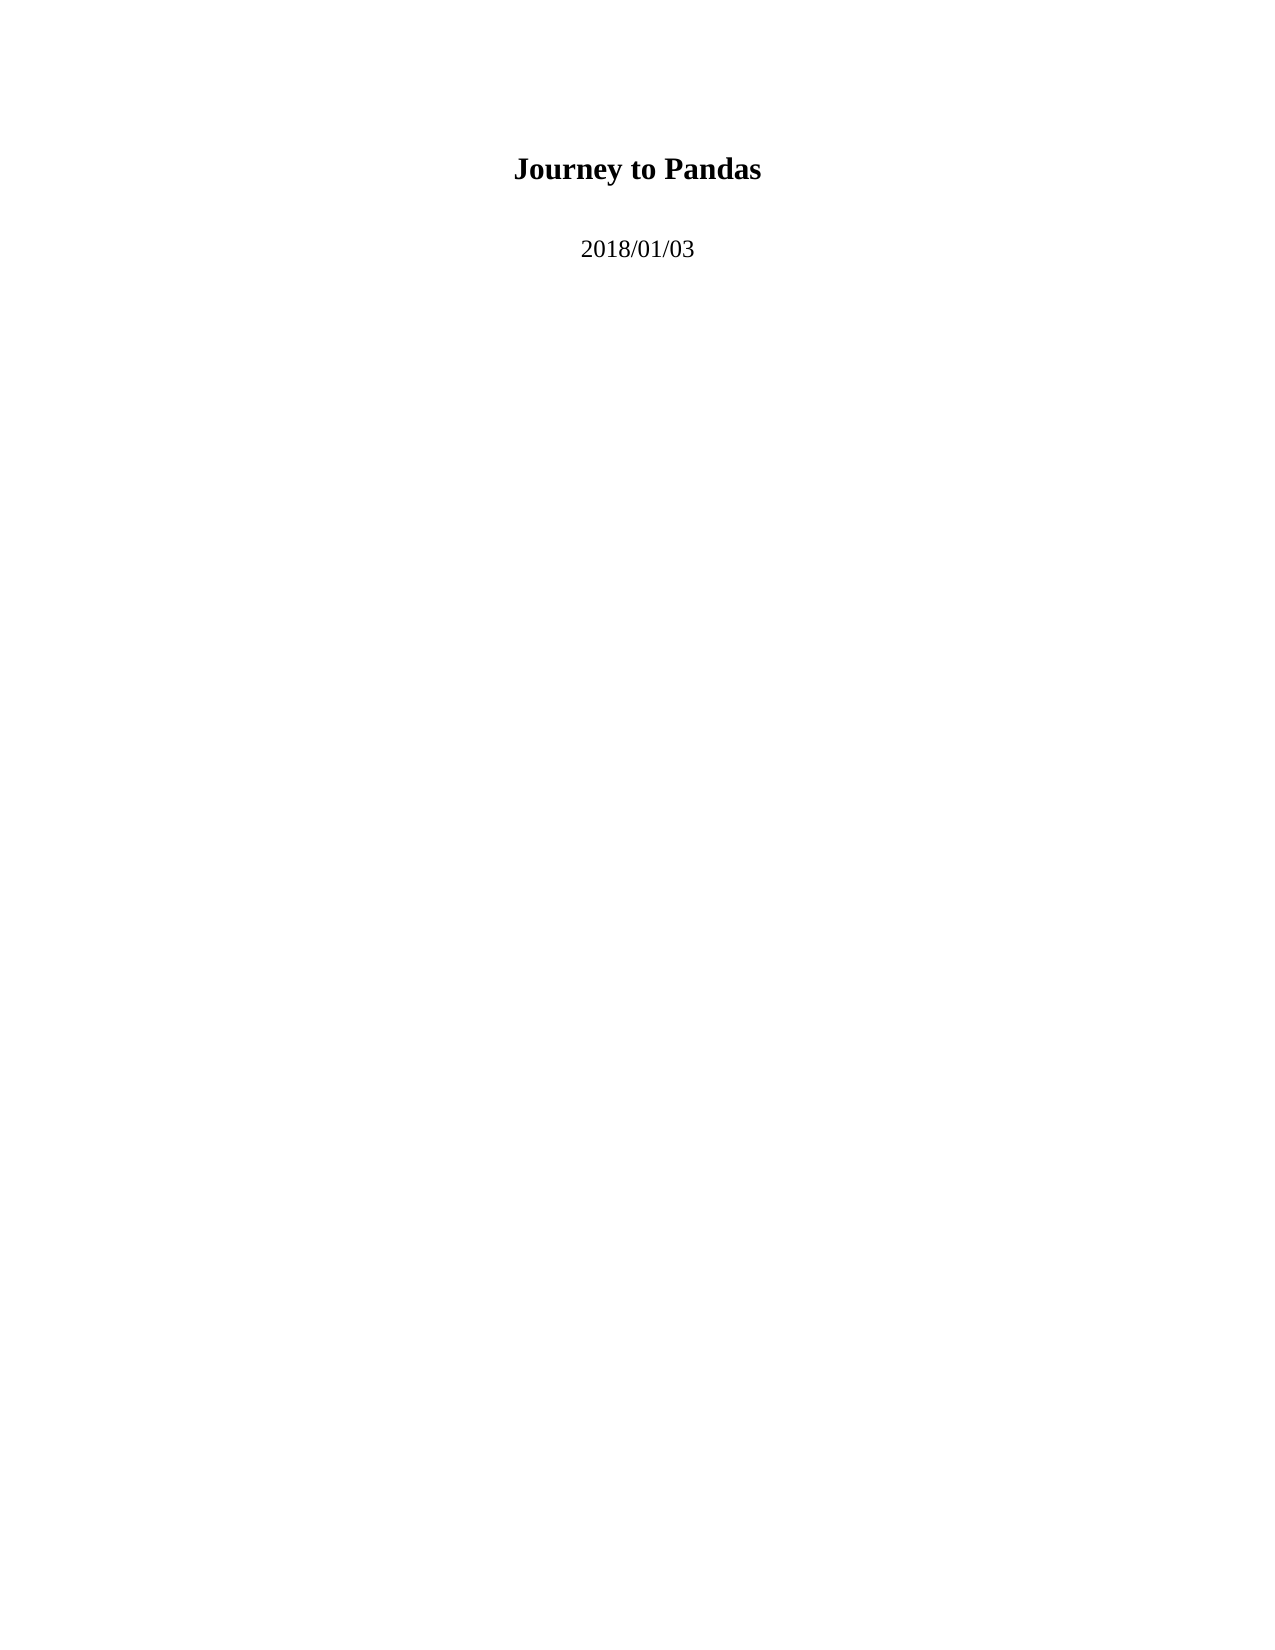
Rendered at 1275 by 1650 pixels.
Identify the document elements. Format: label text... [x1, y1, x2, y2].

text Journey to Pandas [187, 150, 1088, 186]
text 2018/01/03 [187, 234, 1088, 263]
